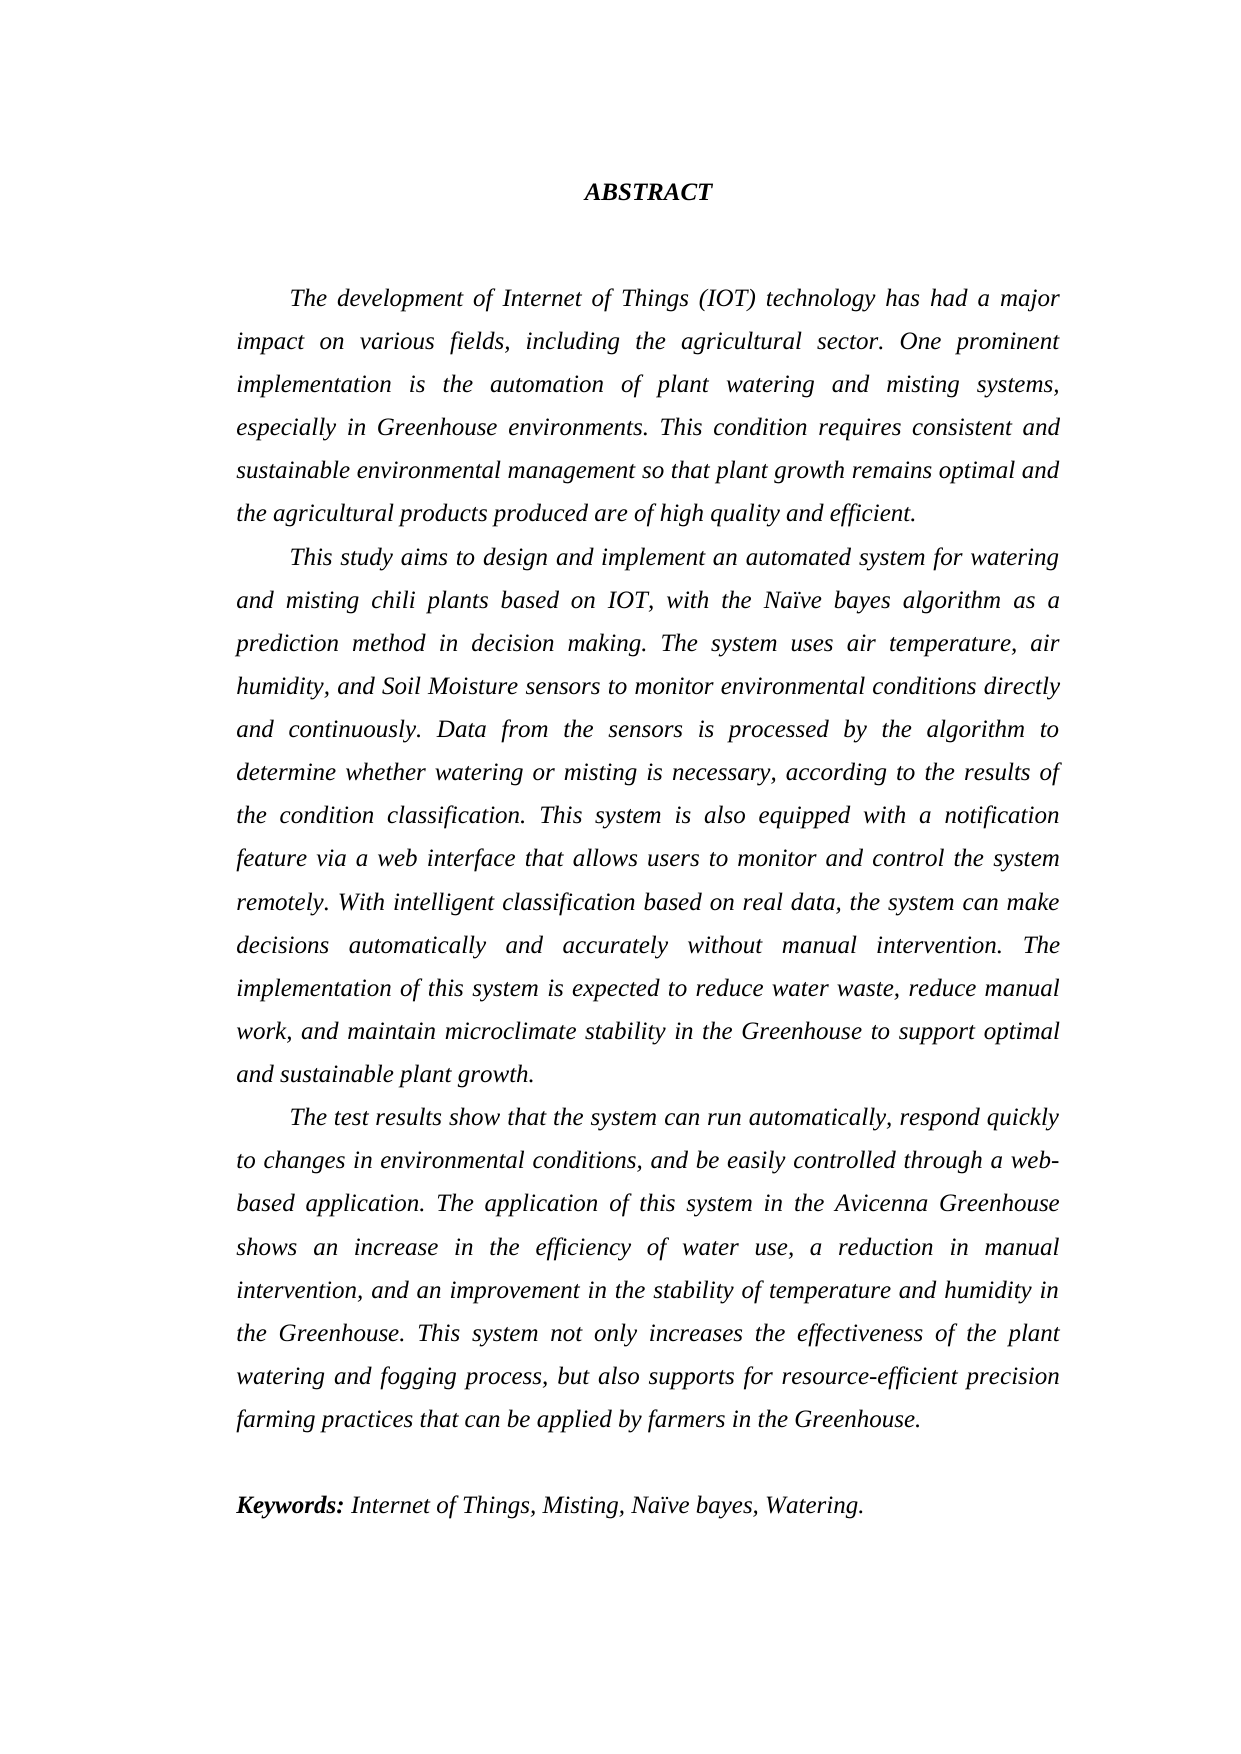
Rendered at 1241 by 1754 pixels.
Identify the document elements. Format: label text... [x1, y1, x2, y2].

text The test results show that the system can run automatically, respond quickly to changes in environmental conditions, and be easily controlled through a web-based application. The application of this system in the Avicenna Greenhouse shows an increase in the efficiency of water use, a reduction in manual intervention, and an improvement in the stability of temperature and humidity in the Greenhouse. This system not only increases the effectiveness of the plant watering and fogging process, but also supports for resource-efficient precision farming practices that can be applied by farmers in the Greenhouse. [236, 1102, 1063, 1433]
text This study aims to design and implement an automated system for watering and misting chili plants based on IOT, with the Naïve bayes algorithm as a prediction method in decision making. The system uses air temperature, air humidity, and Soil Moisture sensors to monitor environmental conditions directly and continuously. Data from the sensors is processed by the algorithm to determine whether watering or misting is necessary, according to the results of the condition classification. This system is also equipped with a notification feature via a web interface that allows users to monitor and control the system remotely. With intelligent classification based on real data, the system can make decisions automatically and accurately without manual intervention. The implementation of this system is expected to reduce water waste, reduce manual work, and maintain microclimate stability in the Greenhouse to support optimal and sustainable plant growth. [236, 542, 1063, 1088]
text Keywords: Internet of Things, Misting, Naïve bayes, Watering. [236, 1490, 1063, 1519]
subtitle ABSTRACT [236, 177, 1063, 206]
text The development of Internet of Things (IOT) technology has had a major impact on various fields, including the agricultural sector. One prominent implementation is the automation of plant watering and misting systems, especially in Greenhouse environments. This condition requires consistent and sustainable environmental management so that plant growth remains optimal and the agricultural products produced are of high quality and efficient. [236, 283, 1063, 527]
